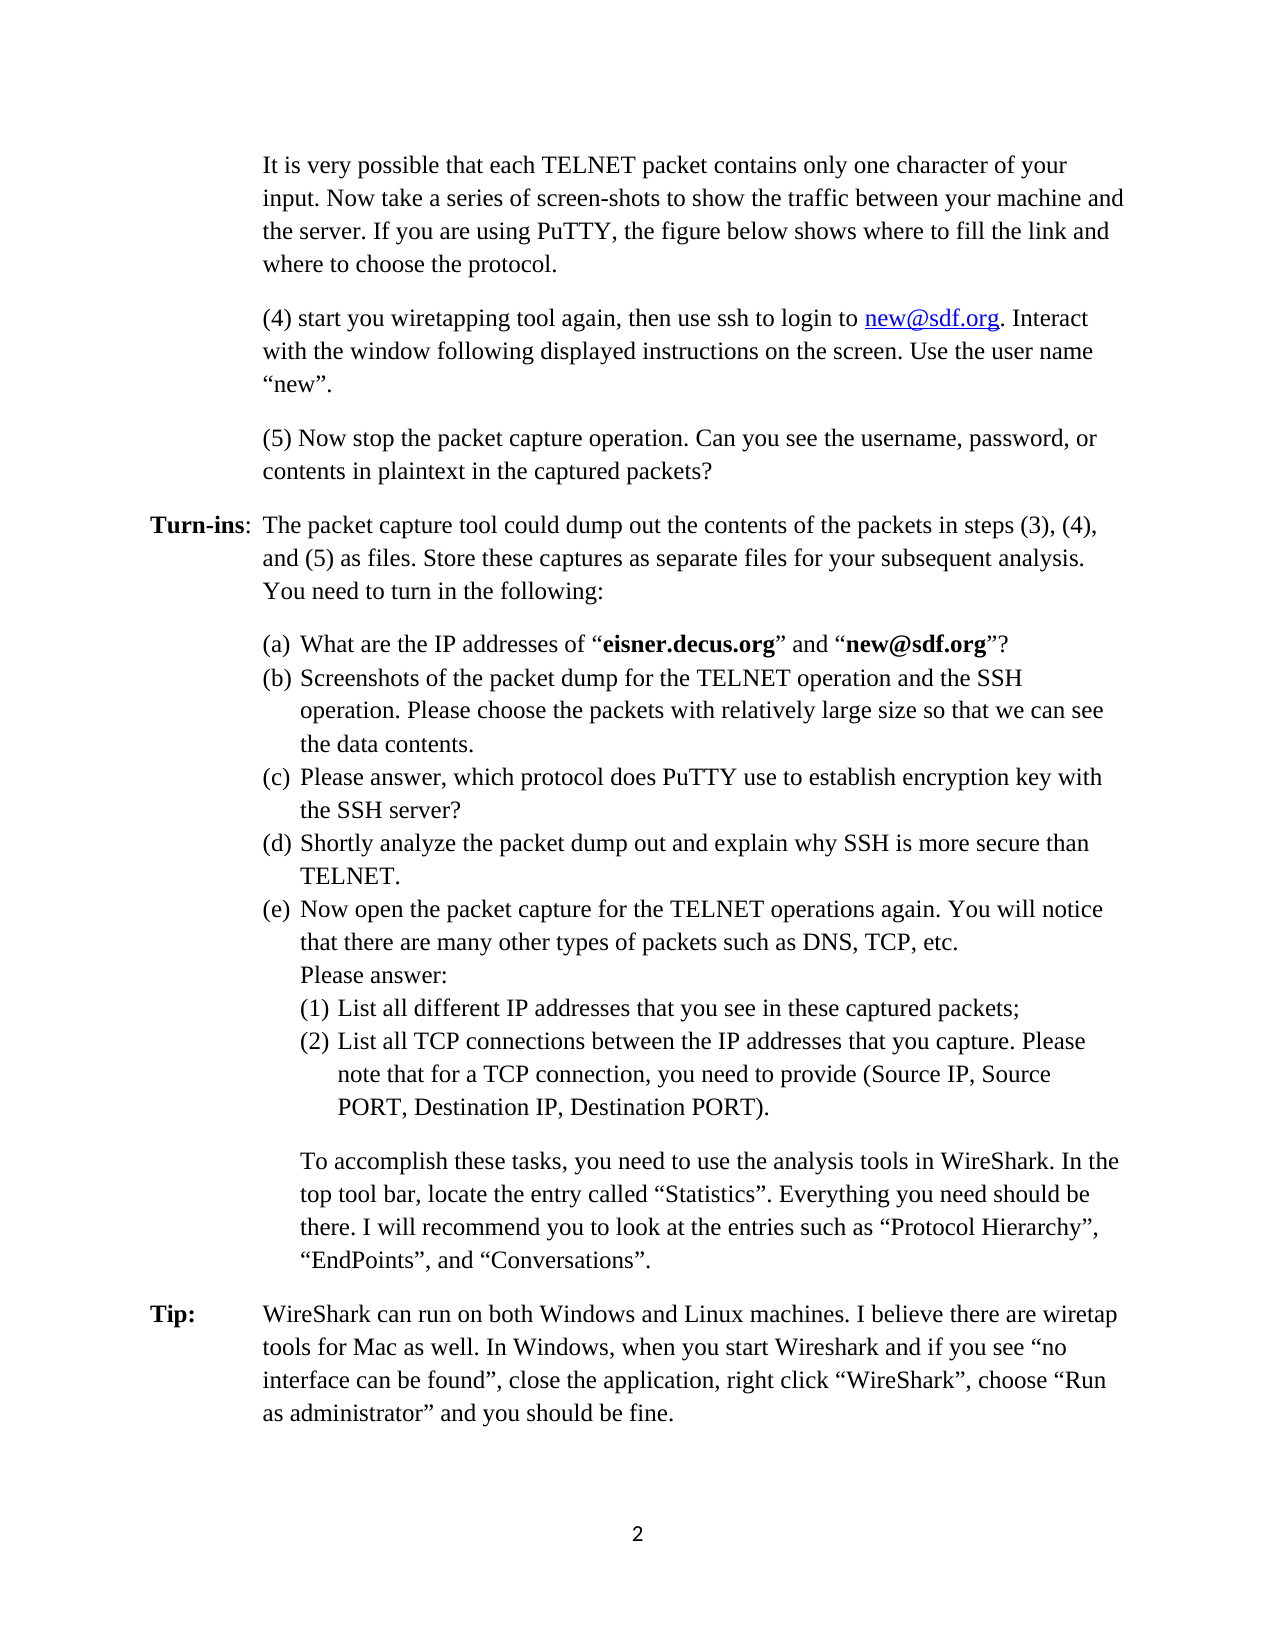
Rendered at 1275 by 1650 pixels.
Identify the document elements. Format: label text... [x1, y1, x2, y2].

text (4) start you wiretapping tool again, then use ssh to login to new@sdf.org. Interact with the window following displayed instructions on the screen. Use the user name “new”. [150, 303, 1125, 398]
list Please answer: [300, 960, 1125, 988]
list Please answer, which protocol does PuTTY use to establish encryption key with the SSH server? [262, 762, 1125, 823]
text To accomplish these tasks, you need to use the analysis tools in WireShark. In the top tool bar, locate the entry called “Statistics”. Everything you need should be there. I will recommend you to look at the entries such as “Protocol Hierarchy”, “EndPoints”, and “Conversations”. [300, 1146, 1125, 1273]
list Now open the packet capture for the TELNET operations again. You will notice that there are many other types of packets such as DNS, TCP, etc. [262, 894, 1125, 956]
list What are the IP addresses of “eisner.decus.org” and “new@sdf.org”? [262, 629, 1125, 658]
text (5) Now stop the packet capture operation. Can you see the username, password, or contents in plaintext in the captured packets? [262, 423, 1125, 484]
list Screenshots of the packet dump for the TELNET operation and the SSH operation. Please choose the packets with relatively large size so that we can see the data contents. [262, 663, 1125, 757]
list List all TCP connections between the IP addresses that you capture. Please note that for a TCP connection, you need to provide (Source IP, Source PORT, Destination IP, Destination PORT). [300, 1026, 1125, 1121]
text Tip: WireShark can run on both Windows and Linux machines. I believe there are wiretap tools for Mac as well. In Windows, when you start Wireshark and if you see “no interface can be found”, close the application, right click “WireShark”, choose “Run as administrator” and you should be fine. [150, 1299, 1125, 1426]
list Shortly analyze the packet dump out and explain why SSH is more secure than TELNET. [262, 828, 1125, 889]
text It is very possible that each TELNET packet contains only one character of your input. Now take a series of screen-shots to show the traffic between your machine and the server. If you are using PuTTY, the figure below shows where to fill the link and where to choose the protocol. [262, 150, 1125, 278]
list List all different IP addresses that you see in these captured packets; [300, 993, 1125, 1022]
text Turn-ins: The packet capture tool could dump out the contents of the packets in steps (3), (4), and (5) as files. Store these captures as separate files for your subsequent analysis. You need to turn in the following: [150, 510, 1125, 604]
